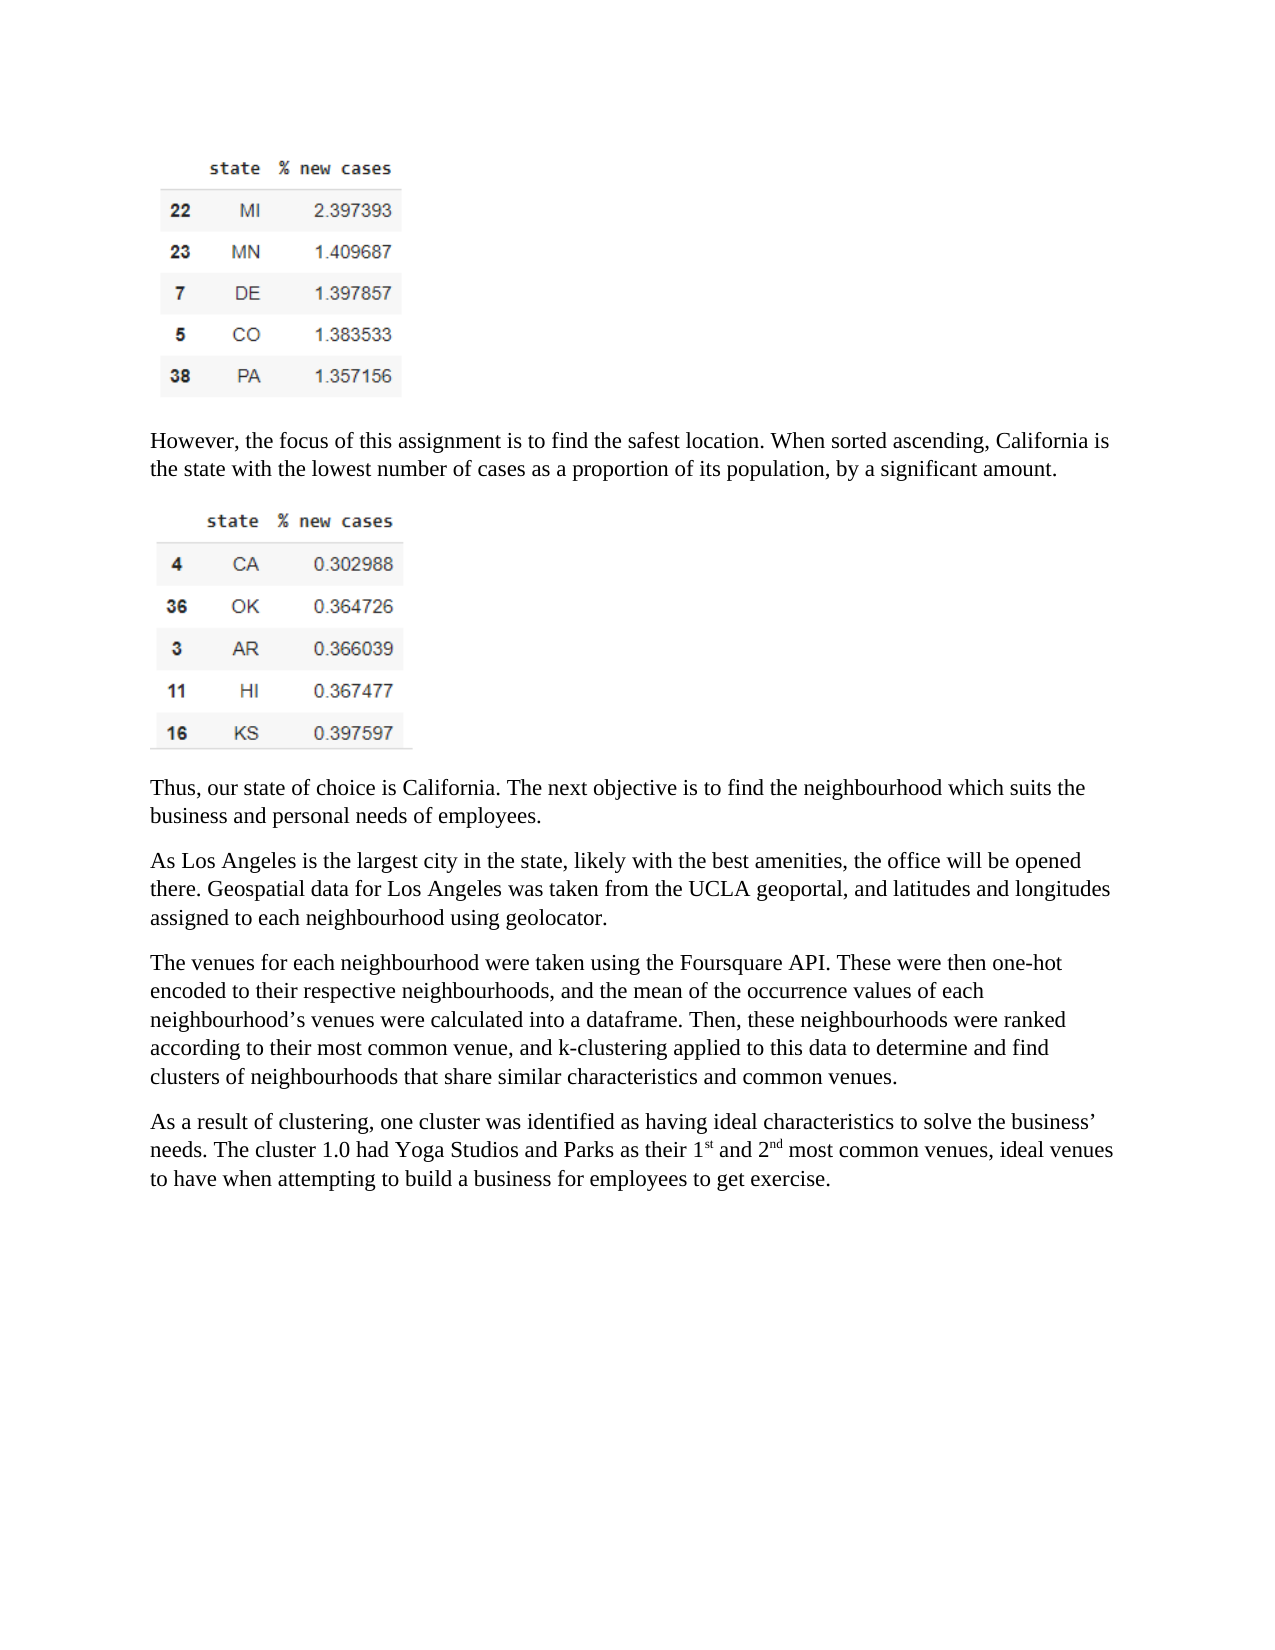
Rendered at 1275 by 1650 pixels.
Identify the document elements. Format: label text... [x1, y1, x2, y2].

text Thus, our state of choice is California. The next objective is to find the neighbourhood which suits the business and personal needs of employees. [150, 773, 1125, 828]
text The venues for each neighbourhood were taken using the Foursquare API. These were then one-hot encoded to their respective neighbourhoods, and the mean of the occurrence values of each neighbourhood’s venues were calculated into a dataframe. Then, these neighbourhoods were ranked according to their most common venue, and k-clustering applied to this data to determine and find clusters of neighbourhoods that share similar characteristics and common venues. [150, 949, 1125, 1089]
text However, the focus of this assignment is to find the safest location. When sorted ascending, California is the state with the lowest number of cases as a proportion of its population, by a significant amount. [150, 427, 1125, 482]
text As Los Angeles is the largest city in the state, likely with the best amenities, the office will be opened there. Geospatial data for Los Angeles was taken from the UCLA geoportal, and latitudes and longitudes assigned to each neighbourhood using geolocator. [150, 847, 1125, 930]
text As a result of clustering, one cluster was identified as having ideal characteristics to solve the business’ needs. The cluster 1.0 had Yoga Studios and Parks as their 1st and 2nd most common venues, ideal venues to have when attempting to build a business for employees to get exercise. [150, 1108, 1125, 1191]
picture [150, 150, 423, 408]
picture [150, 500, 413, 755]
